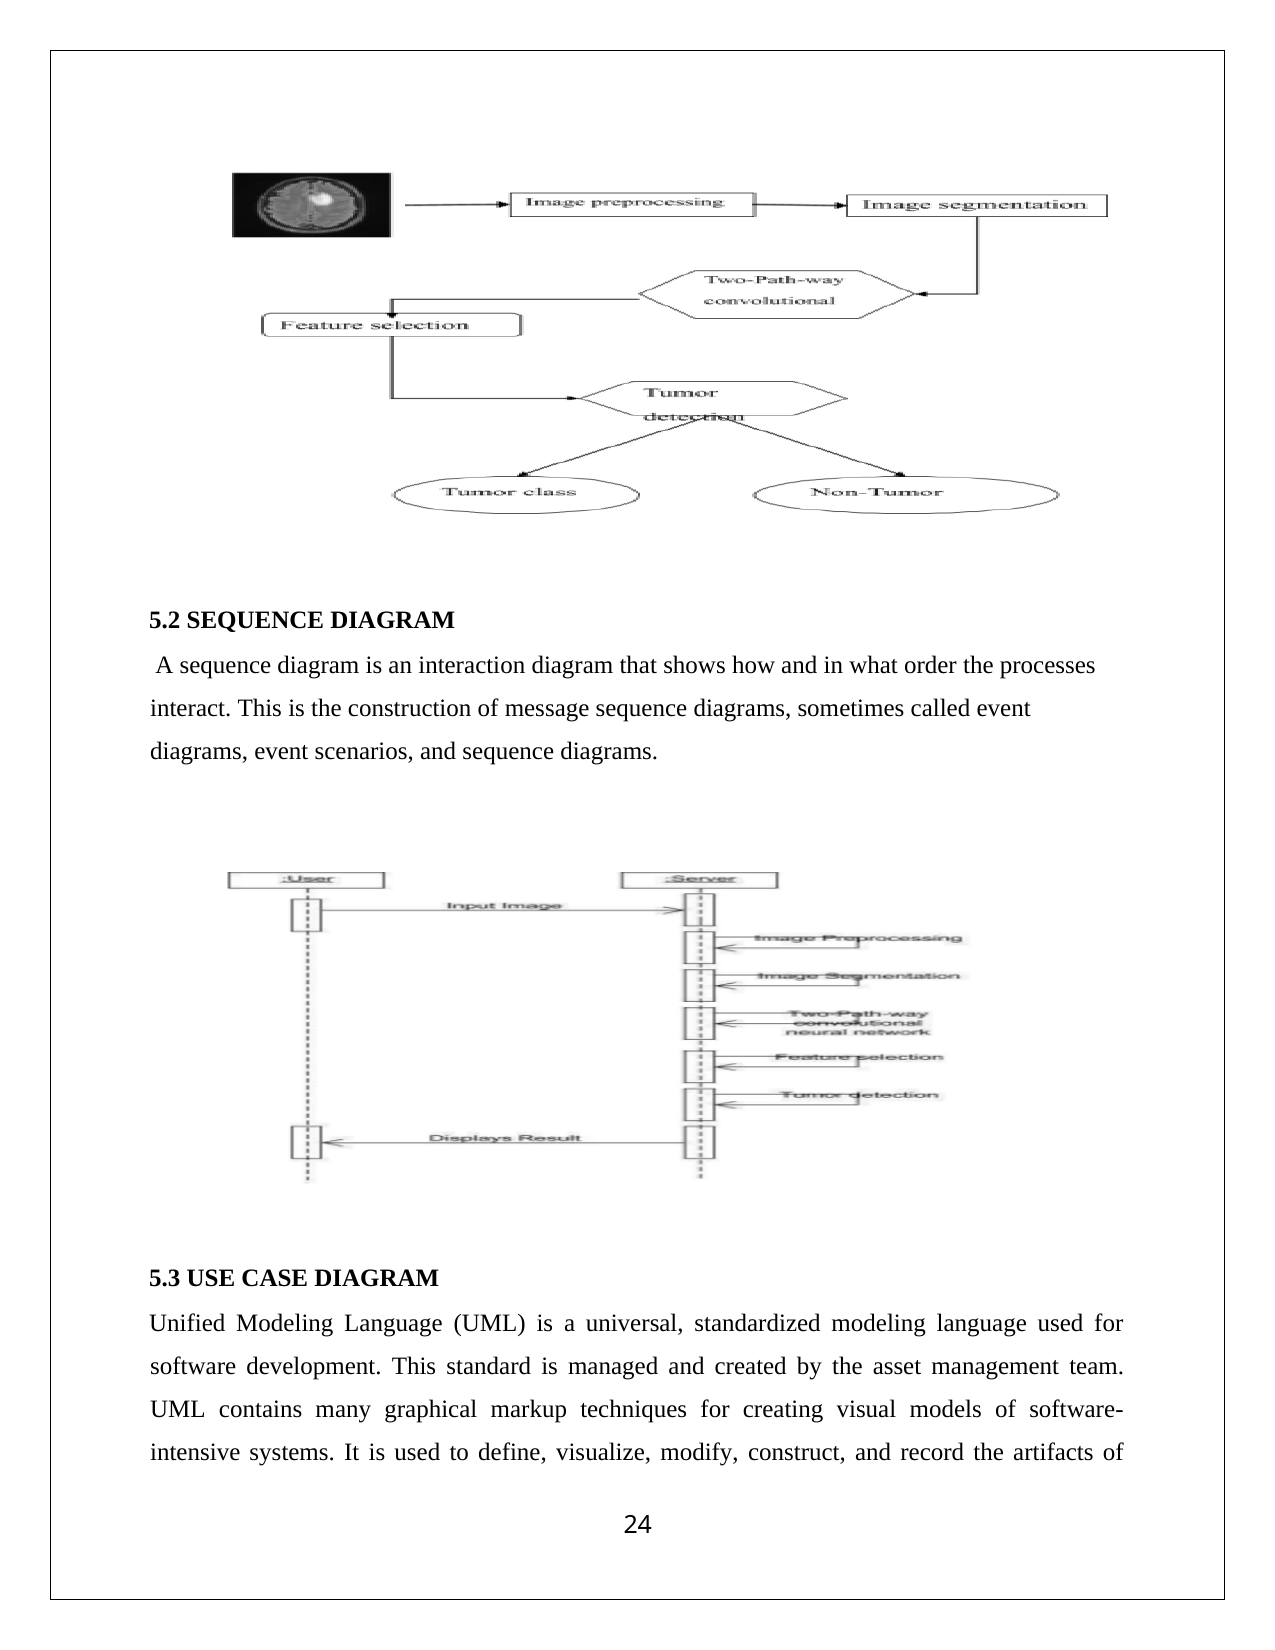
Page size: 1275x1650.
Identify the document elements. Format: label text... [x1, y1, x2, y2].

picture [150, 831, 1044, 1193]
text 5.3 USE CASE DIAGRAM [149, 1263, 1125, 1292]
picture [150, 150, 1152, 572]
text A sequence diagram is an interaction diagram that shows how and in what order the processes interact. This is the construction of message sequence diagrams, sometimes called event diagrams, event scenarios, and sequence diagrams. [149, 650, 1125, 765]
text 5.2 SEQUENCE DIAGRAM [149, 606, 1125, 634]
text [149, 1308, 1125, 1466]
